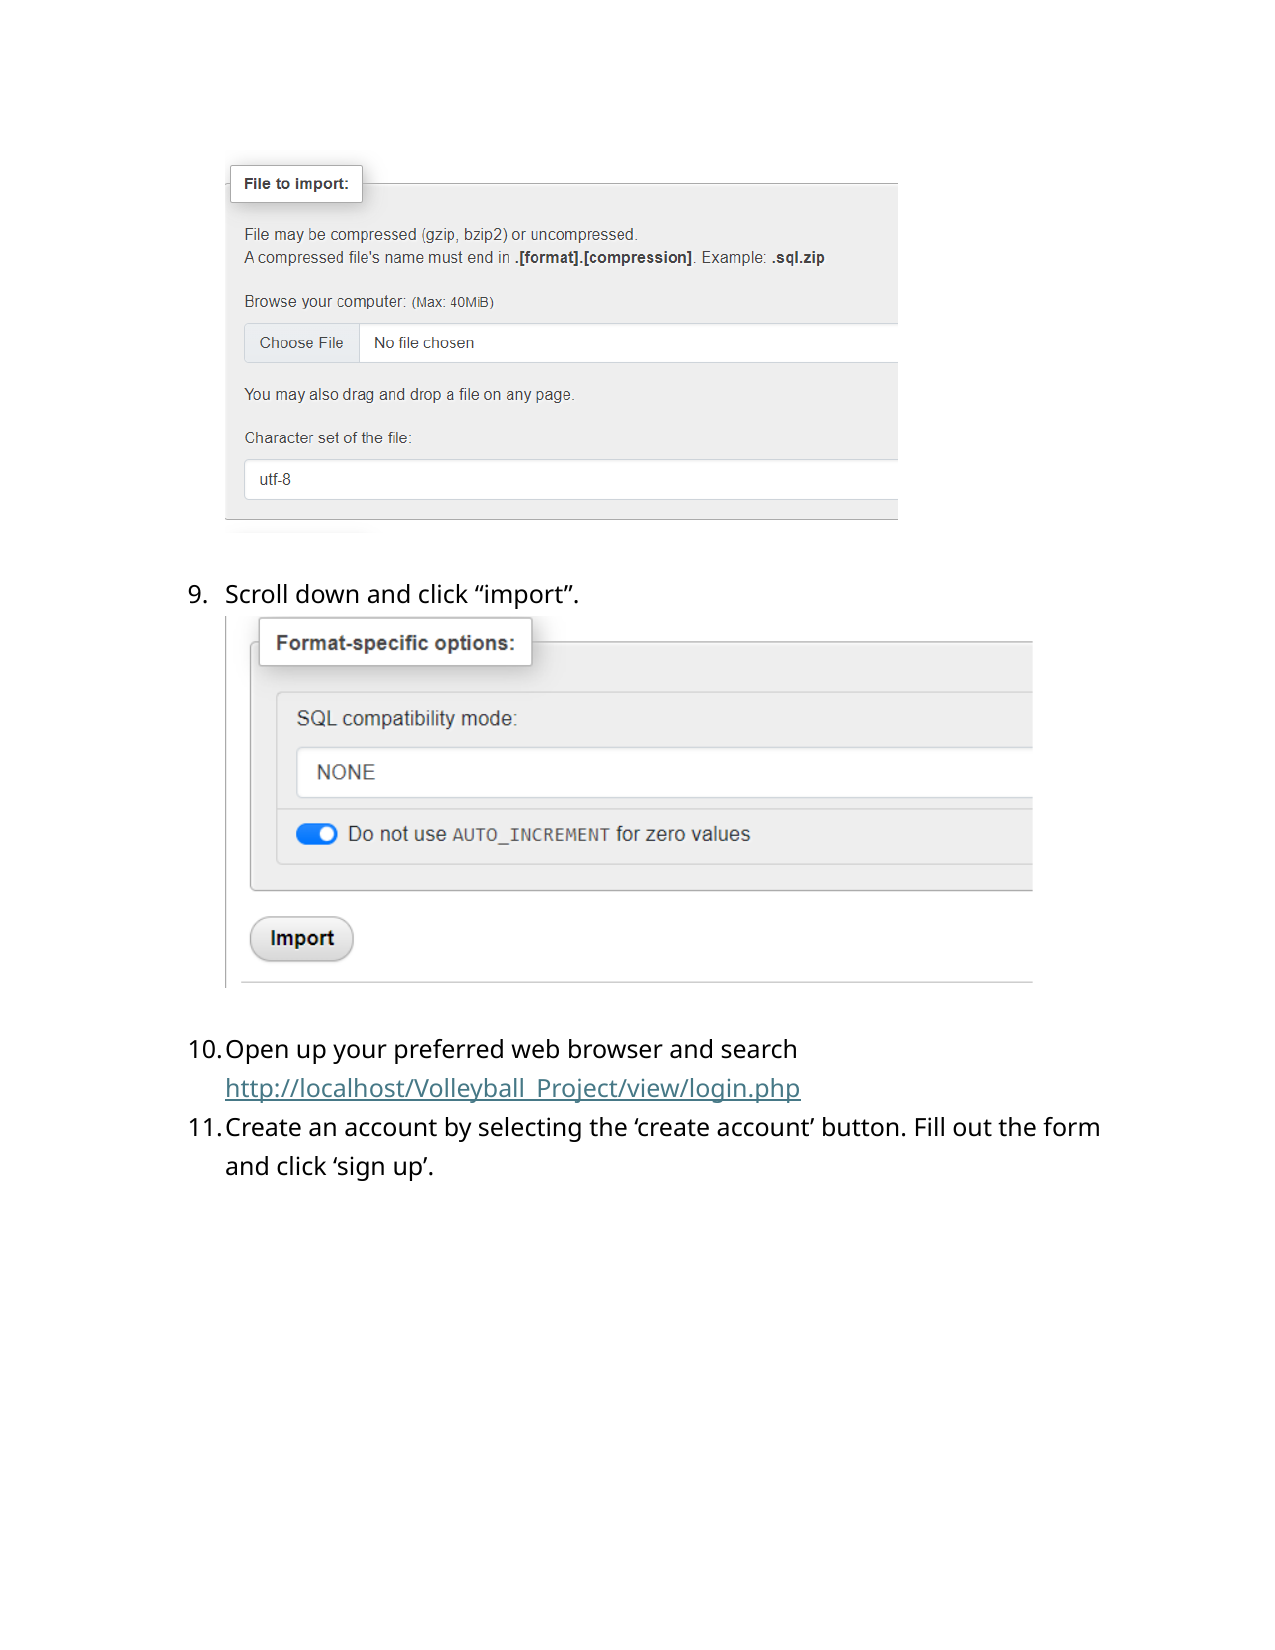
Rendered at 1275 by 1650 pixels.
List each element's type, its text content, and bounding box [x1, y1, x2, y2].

picture [225, 616, 1033, 988]
list Scroll down and click “import”. [187, 577, 1125, 611]
list Open up your preferred web browser and search http://localhost/Volleyball_Project/view/login.php [187, 1031, 1125, 1105]
list Create an account by selecting the ‘create account’ button. Fill out the form and click ‘sign up’. [187, 1110, 1125, 1183]
picture [225, 150, 898, 533]
